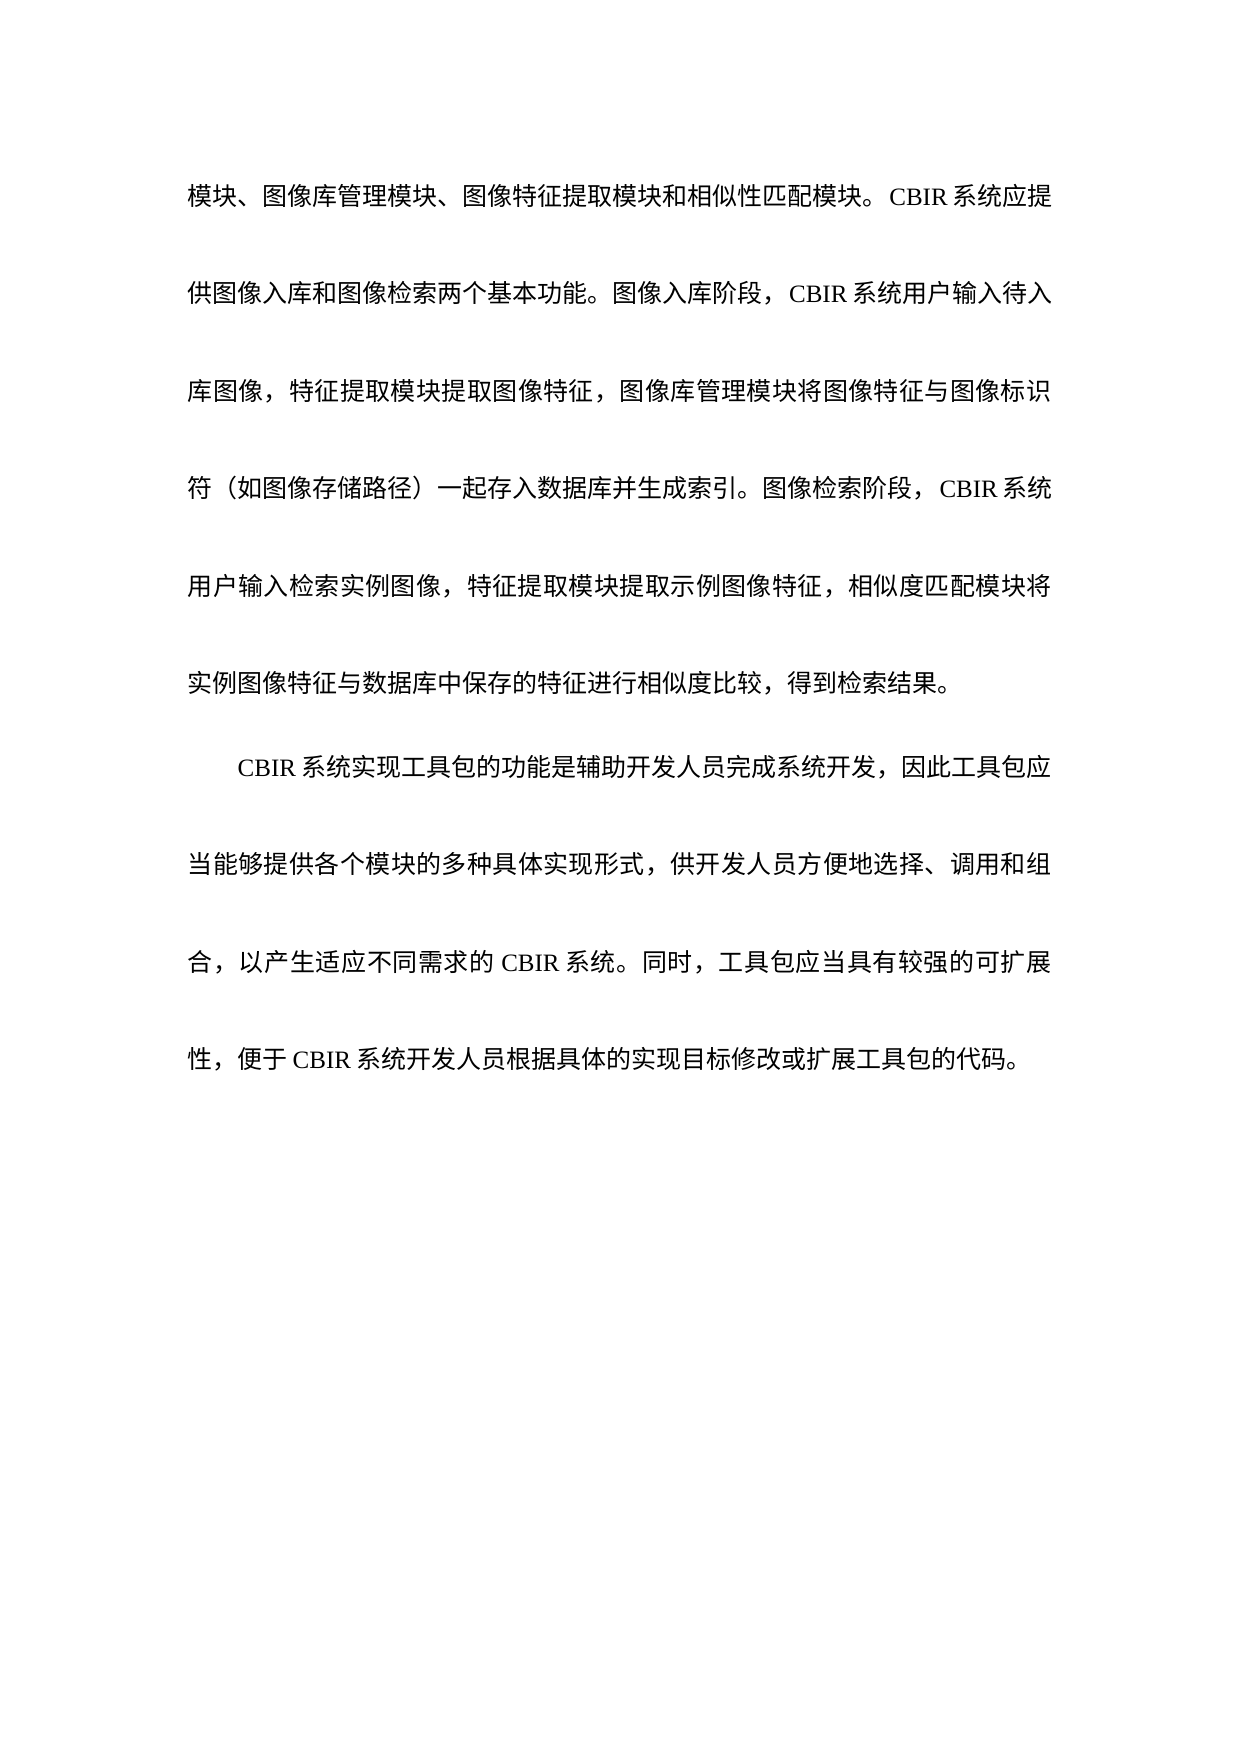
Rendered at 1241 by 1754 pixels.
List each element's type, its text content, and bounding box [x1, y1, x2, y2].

text CBIR系统实现工具包的功能是辅助开发人员完成系统开发，因此工具包应当能够提供各个模块的多种具体实现形式，供开发人员方便地选择、调用和组合，以产生适应不同需求的CBIR系统。同时，工具包应当具有较强的可扩展性，便于CBIR系统开发人员根据具体的实现目标修改或扩展工具包的代码。 [187, 733, 1053, 1090]
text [187, 162, 1053, 714]
